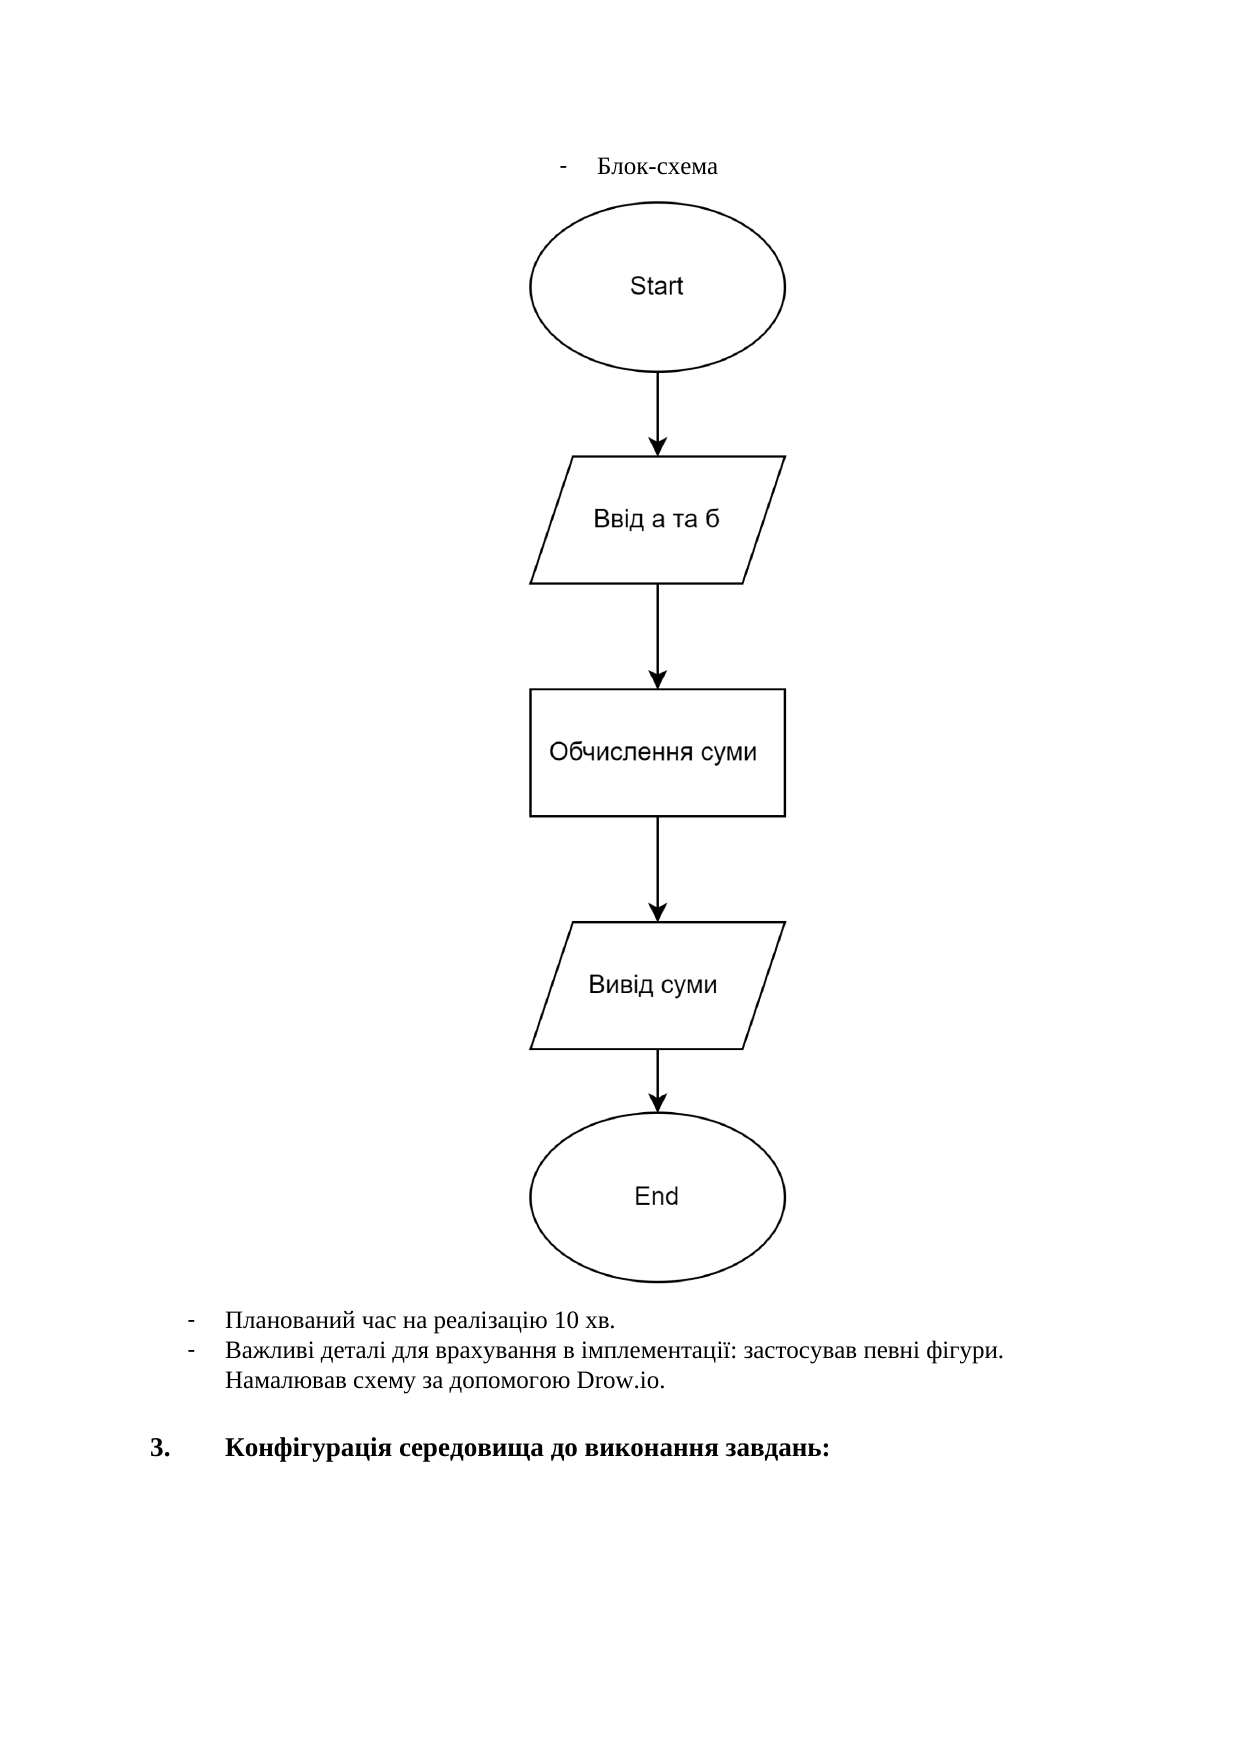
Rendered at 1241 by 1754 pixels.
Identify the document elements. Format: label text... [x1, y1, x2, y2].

list Важливі деталі для врахування в імплементації: застосував певні фігури. Намалював схему за допомогою Drow.io. [187, 1334, 1090, 1394]
list Планований час на реалізацію 10 хв. [187, 1304, 1090, 1334]
subtitle 3. Конфігурація середовища до виконання завдань: [150, 1431, 1090, 1462]
picture [508, 180, 807, 1304]
